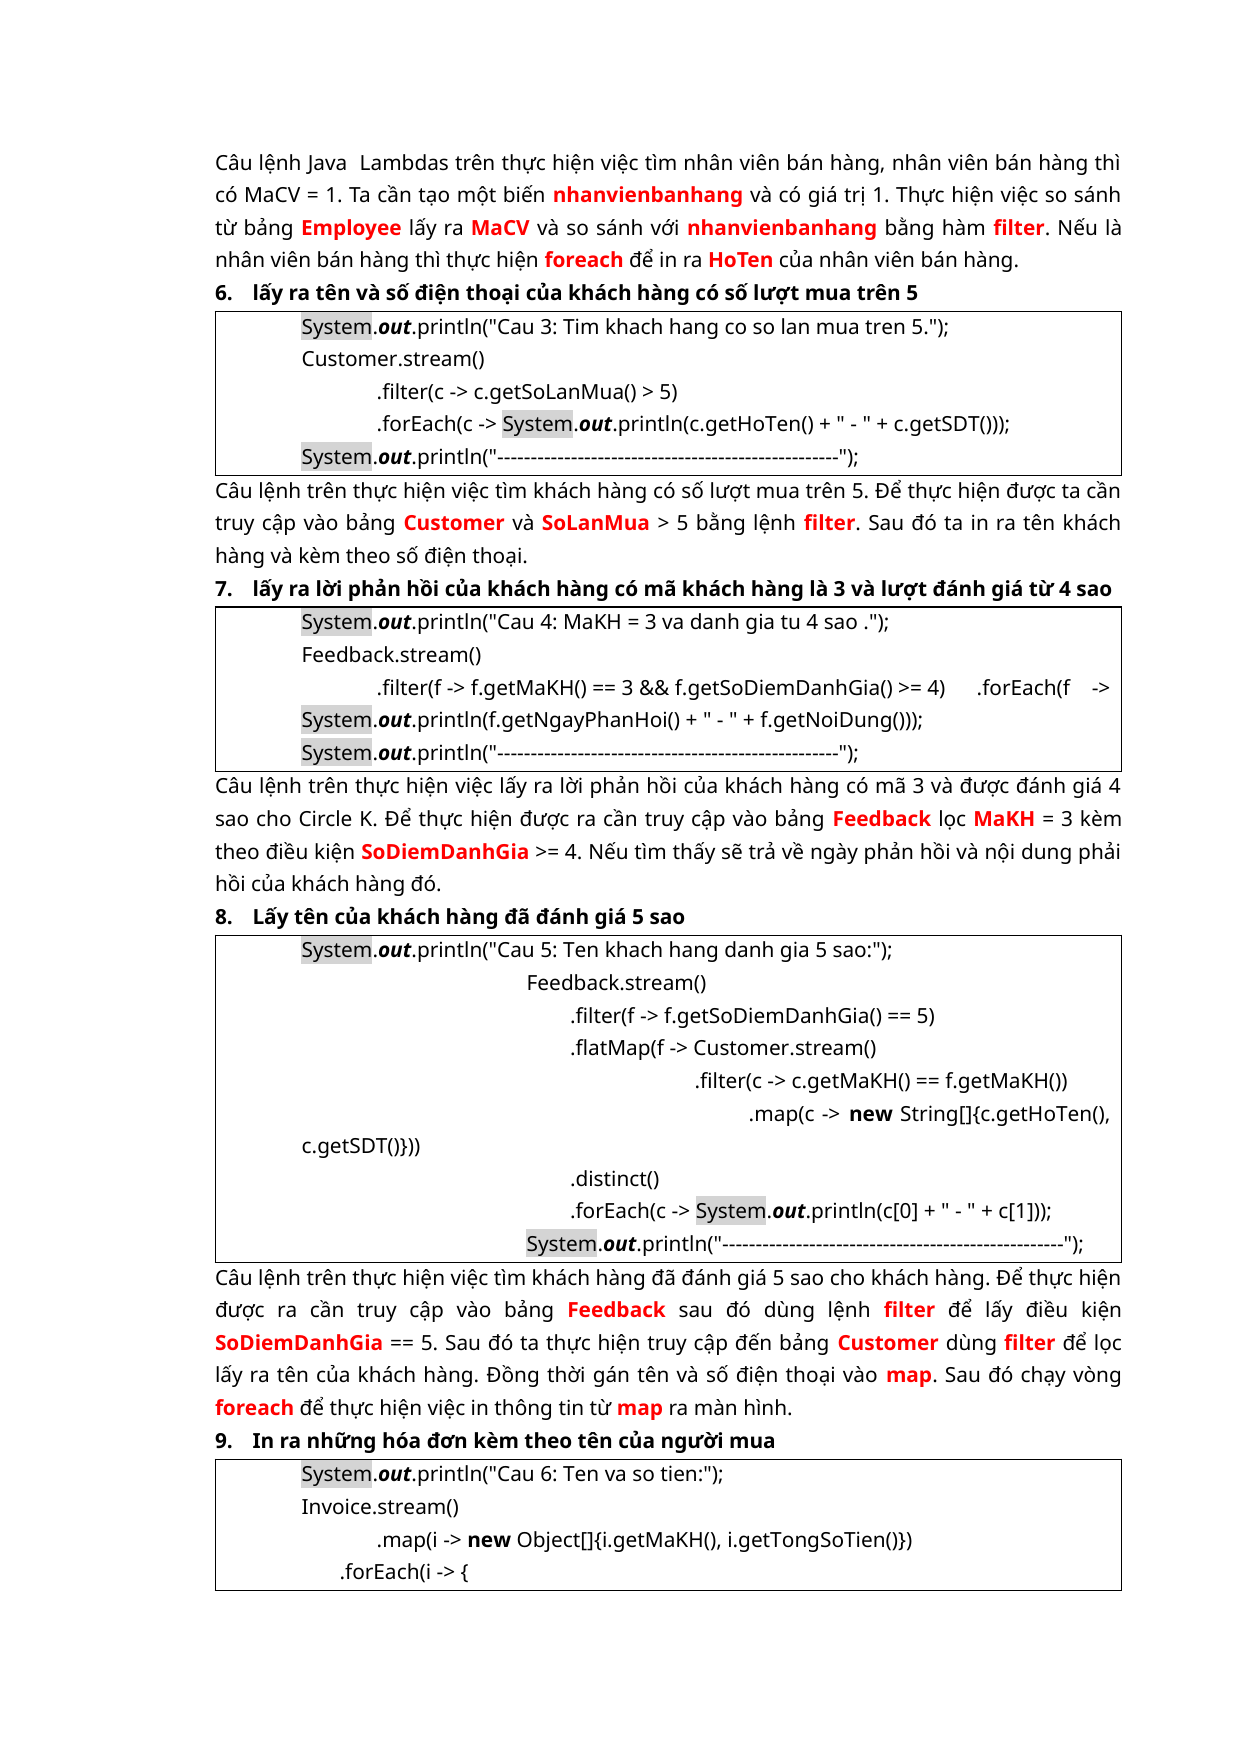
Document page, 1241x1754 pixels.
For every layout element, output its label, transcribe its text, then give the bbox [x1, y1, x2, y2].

table_header System.out.println("Cau 4: MaKH = 3 va danh gia tu 4 sao ."); Feedback.stream() .filter(f -> f.getMaKH() == 3 && f.getSoDiemDanhGia() >= 4) .forEach(f -> System.out.println(f.getNgayPhanHoi() + " - " + f.getNoiDung())); System.out.println("---------------------------------------------------"); [216, 608, 1121, 771]
text Câu lệnh trên thực hiện việc tìm khách hàng đã đánh giá 5 sao cho khách hàng. Để thực hiện được ra cần truy cập vào bảng Feedback sau đó dùng lệnh filter để lấy điều kiện SoDiemDanhGia == 5. Sau đó ta thực hiện truy cập đến bảng Customer dùng filter để lọc lấy ra tên của khách hàng. Đồng thời gán tên và số điện thoại vào map. Sau đó chạy vòng foreach để thực hiện việc in thông tin từ map ra màn hình. [215, 1263, 1122, 1422]
text Câu lệnh trên thực hiện việc tìm khách hàng có số lượt mua trên 5. Để thực hiện được ta cần truy cập vào bảng Customer và SoLanMua > 5 bằng lệnh filter. Sau đó ta in ra tên khách hàng và kèm theo số điện thoại. [215, 476, 1122, 569]
table_header System.out.println("Cau 3: Tim khach hang co so lan mua tren 5."); Customer.stream() .filter(c -> c.getSoLanMua() > 5) .forEach(c -> System.out.println(c.getHoTen() + " - " + c.getSDT())); System.out.println("---------------------------------------------------"); [216, 312, 1121, 475]
text Câu lệnh trên thực hiện việc lấy ra lời phản hồi của khách hàng có mã 3 và được đánh giá 4 sao cho Circle K. Để thực hiện được ra cần truy cập vào bảng Feedback lọc MaKH = 3 kèm theo điều kiện SoDiemDanhGia >= 4. Nếu tìm thấy sẽ trả về ngày phản hồi và nội dung phải hồi của khách hàng đó. [215, 772, 1122, 898]
list lấy ra lời phản hồi của khách hàng có mã khách hàng là 3 và lượt đánh giá từ 4 sao [215, 574, 1122, 602]
list Lấy tên của khách hàng đã đánh giá 5 sao [215, 902, 1122, 930]
list lấy ra tên và số điện thoại của khách hàng có số lượt mua trên 5 [215, 278, 1122, 307]
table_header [216, 1460, 1121, 1590]
text Câu lệnh Java Lambdas trên thực hiện việc tìm nhân viên bán hàng, nhân viên bán hàng thì có MaCV = 1. Ta cần tạo một biến nhanvienbanhang và có giá trị 1. Thực hiện việc so sánh từ bảng Employee lấy ra MaCV và so sánh với nhanvienbanhang bằng hàm filter. Nếu là nhân viên bán hàng thì thực hiện foreach để in ra HoTen của nhân viên bán hàng. [215, 148, 1122, 274]
list In ra những hóa đơn kèm theo tên của người mua [215, 1426, 1122, 1454]
table_header System.out.println("Cau 5: Ten khach hang danh gia 5 sao:"); Feedback.stream() .filter(f -> f.getSoDiemDanhGia() == 5) .flatMap(f -> Customer.stream() .filter(c -> c.getMaKH() == f.getMaKH()) .map(c -> new String[]{c.getHoTen(), c.getSDT()})) .distinct() .forEach(c -> System.out.println(c[0] + " - " + c[1])); System.out.println("---------------------------------------------------"); [216, 936, 1121, 1262]
